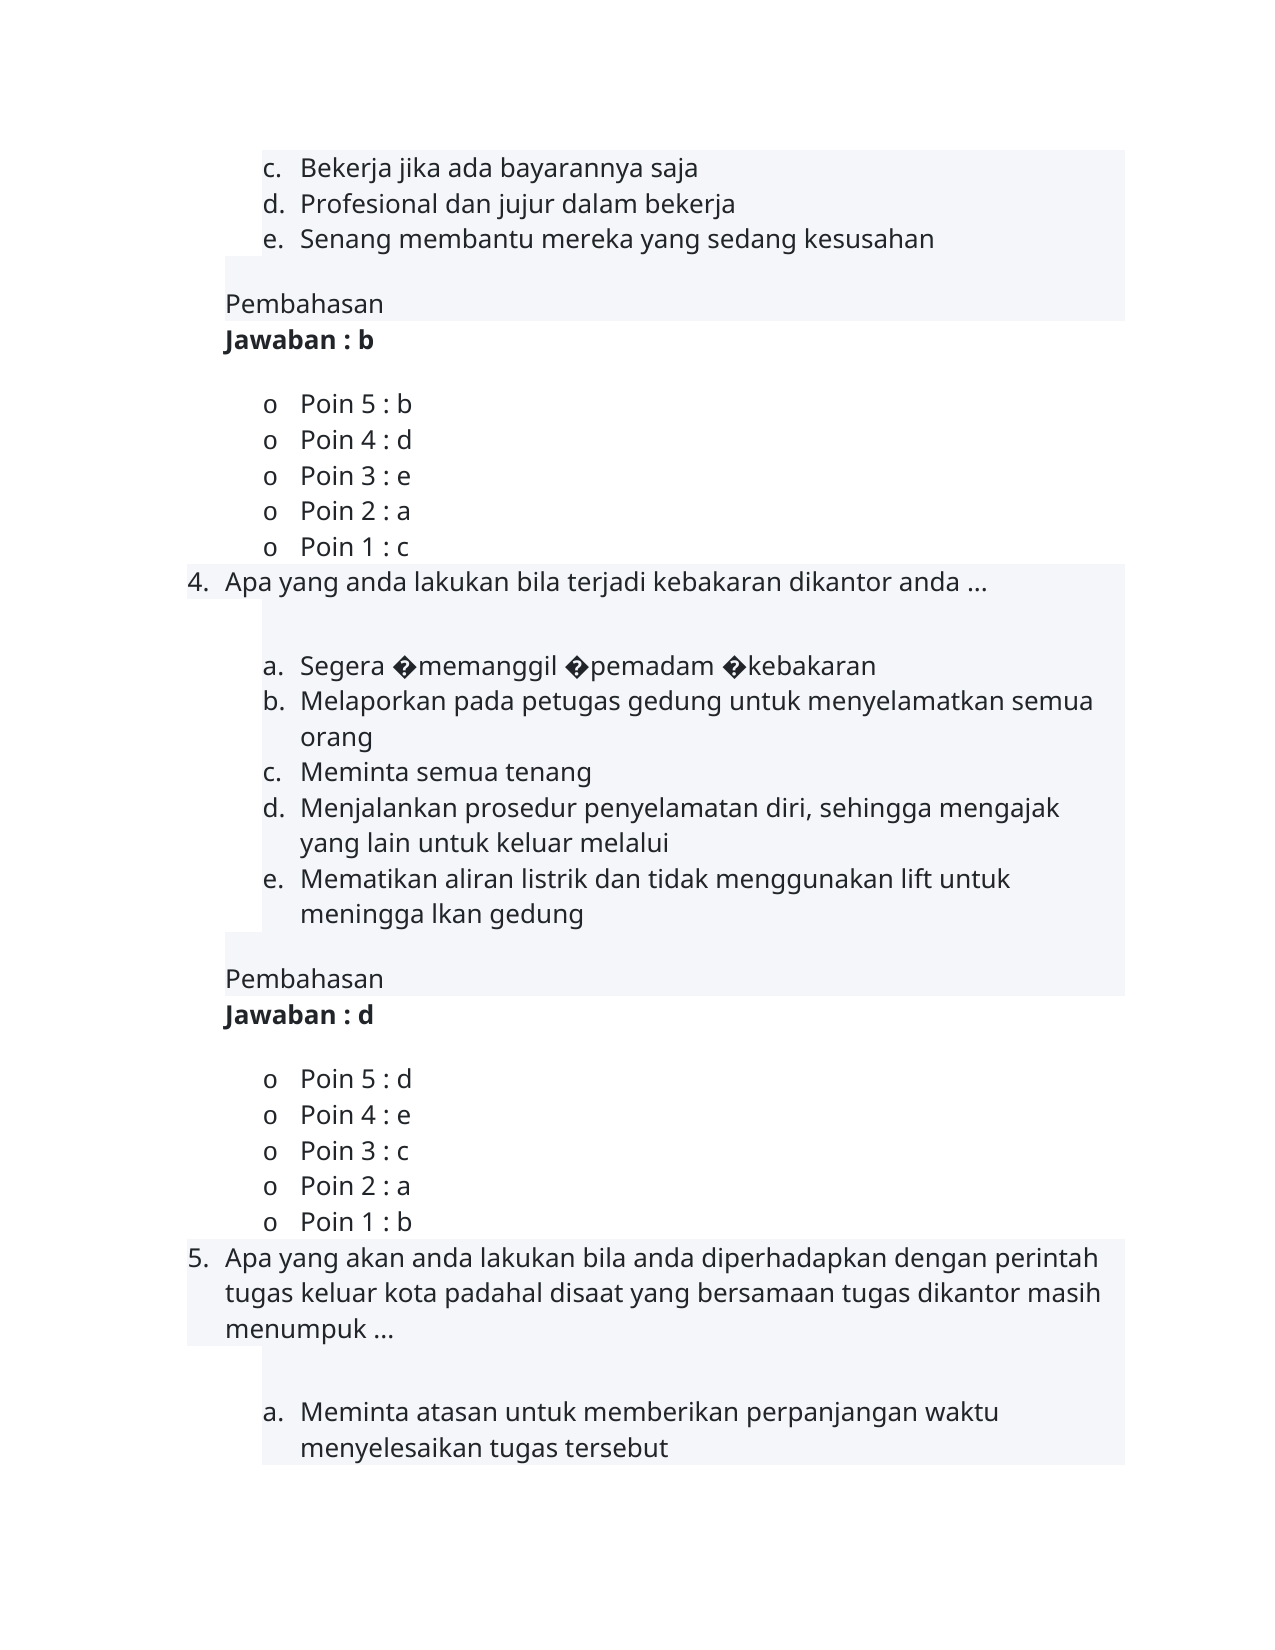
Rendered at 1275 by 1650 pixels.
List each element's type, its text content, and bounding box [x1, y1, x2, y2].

list Melaporkan pada petugas gedung untuk menyelamatkan semua orang [262, 683, 1125, 754]
list Bekerja jika ada bayarannya saja [262, 150, 1125, 186]
list Poin 4 : d [262, 422, 1125, 457]
list Poin 5 : d [262, 1061, 1125, 1097]
list Meminta semua tenang [262, 754, 1125, 789]
text Jawaban : d [225, 996, 1125, 1032]
list Poin 1 : b [262, 1203, 1125, 1239]
list Poin 5 : b [262, 386, 1125, 422]
list Meminta atasan untuk memberikan perpanjangan waktu menyelesaikan tugas tersebut [262, 1394, 1125, 1465]
text Pembahasan [225, 286, 1125, 321]
list Menjalankan prosedur penyelamatan diri, sehingga mengajak yang lain untuk keluar melalui [262, 789, 1125, 861]
list Poin 4 : e [262, 1097, 1125, 1132]
list Mematikan aliran listrik dan tidak menggunakan lift untuk meningga lkan gedung [262, 861, 1125, 932]
list Poin 1 : c [262, 528, 1125, 564]
list Segera �memanggil �pemadam �kebakaran [262, 647, 1125, 683]
text Jawaban : b [225, 321, 1125, 357]
list Senang membantu mereka yang sedang kesusahan [262, 221, 1125, 257]
list Poin 3 : e [262, 457, 1125, 493]
list Poin 3 : c [262, 1132, 1125, 1168]
list Apa yang anda lakukan bila terjadi kebakaran dikantor anda ... [187, 564, 1125, 599]
list Poin 2 : a [262, 493, 1125, 528]
list Apa yang akan anda lakukan bila anda diperhadapkan dengan perintah tugas keluar kota padahal disaat yang bersamaan tugas dikantor masih menumpuk ... [187, 1239, 1125, 1346]
text Pembahasan [225, 961, 1125, 996]
list Profesional dan jujur dalam bekerja [262, 186, 1125, 221]
list Poin 2 : a [262, 1168, 1125, 1203]
